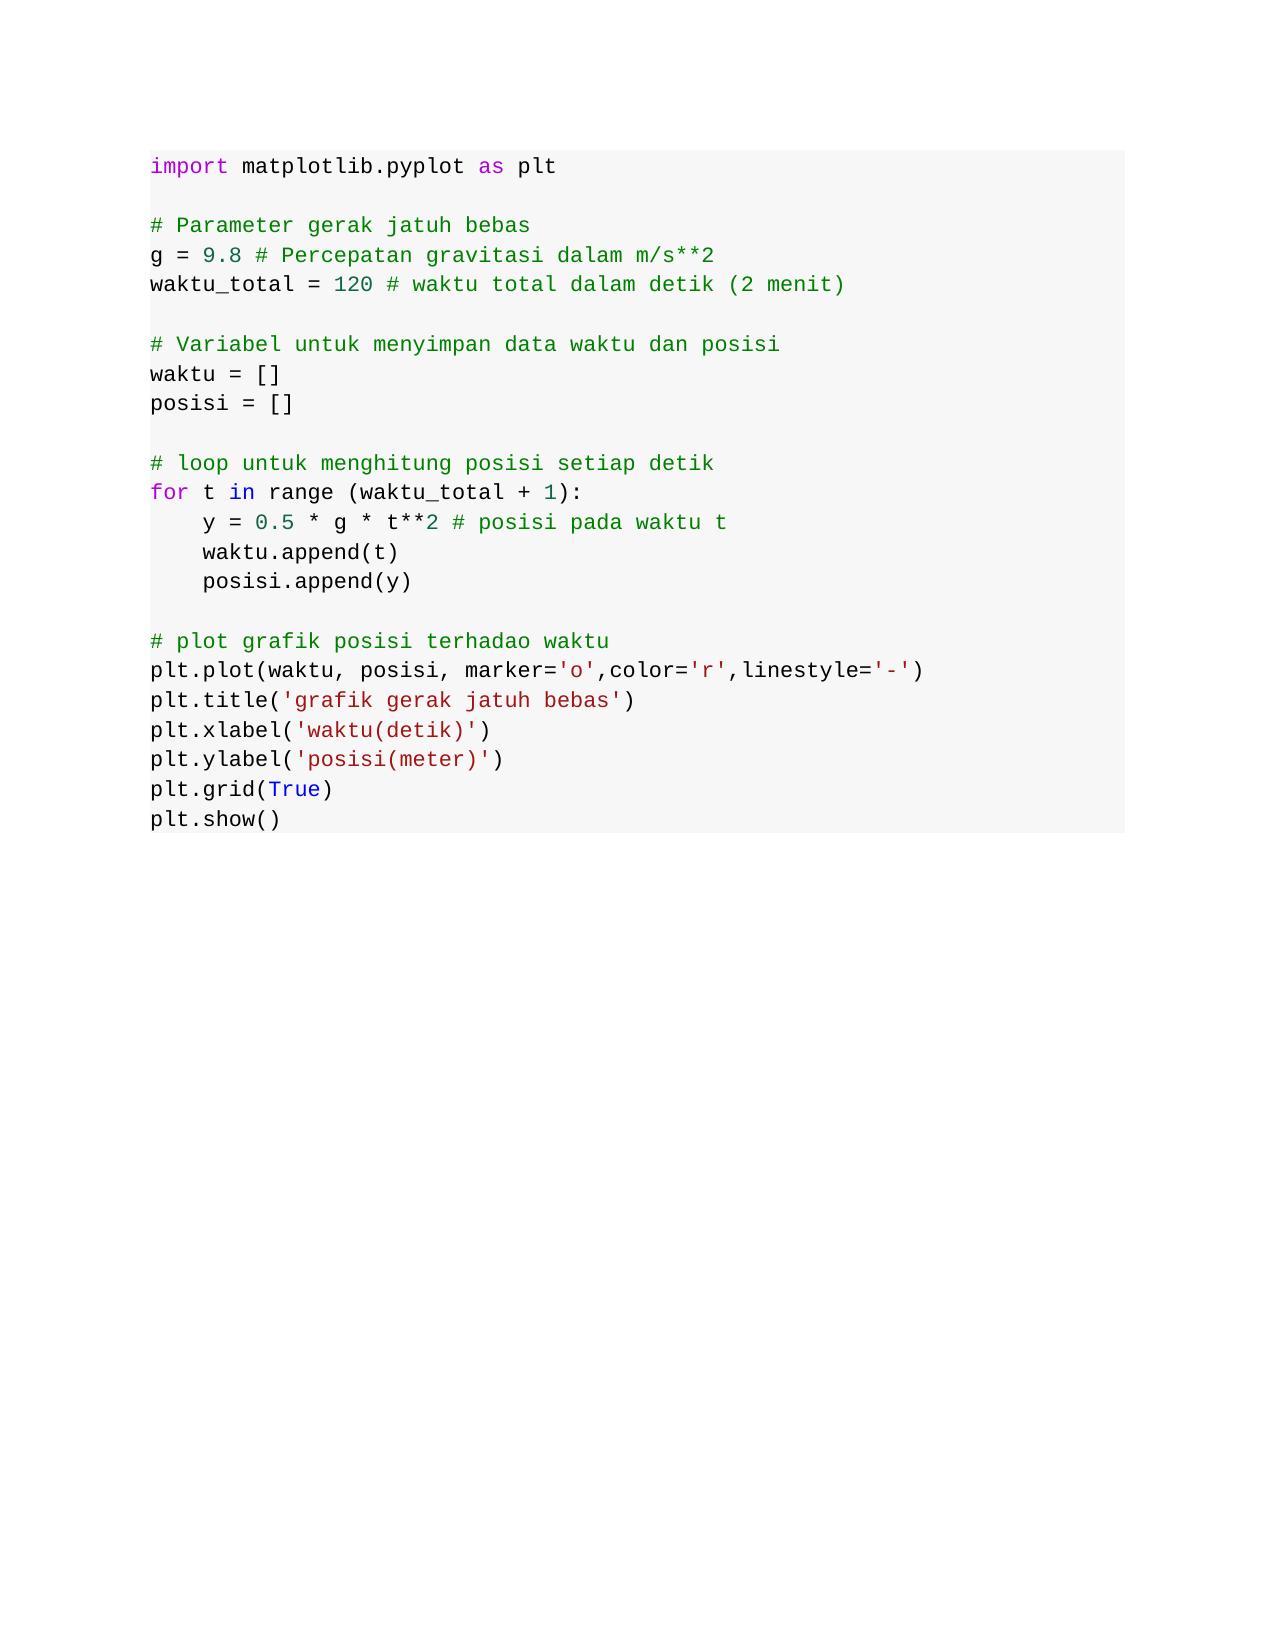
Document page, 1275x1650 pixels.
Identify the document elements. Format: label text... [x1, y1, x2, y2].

text waktu_total = 120 # waktu total dalam detik (2 menit) [150, 269, 1125, 298]
text # Variabel untuk menyimpan data waktu dan posisi [150, 328, 1125, 358]
text for t in range (waktu_total + 1): [150, 477, 1125, 506]
text plt.ylabel('posisi(meter)') [150, 744, 1125, 773]
text # Parameter gerak jatuh bebas [150, 209, 1125, 239]
text plt.plot(waktu, posisi, marker='o',color='r',linestyle='-') [150, 655, 1125, 684]
text plt.title('grafik gerak jatuh bebas') [150, 684, 1125, 714]
text posisi = [] [150, 387, 1125, 417]
text g = 9.8 # Percepatan gravitasi dalam m/s**2 [150, 239, 1125, 269]
text plt.show() [150, 803, 1125, 833]
text # loop untuk menghitung posisi setiap detik [150, 447, 1125, 477]
text plt.grid(True) [150, 773, 1125, 803]
text import matplotlib.pyplot as plt [150, 150, 1125, 180]
text plt.xlabel('waktu(detik)') [150, 714, 1125, 744]
text y = 0.5 * g * t**2 # posisi pada waktu t [150, 506, 1125, 536]
text waktu = [] [150, 358, 1125, 387]
text # plot grafik posisi terhadao waktu [150, 625, 1125, 655]
text waktu.append(t) [150, 536, 1125, 566]
text posisi.append(y) [150, 566, 1125, 595]
